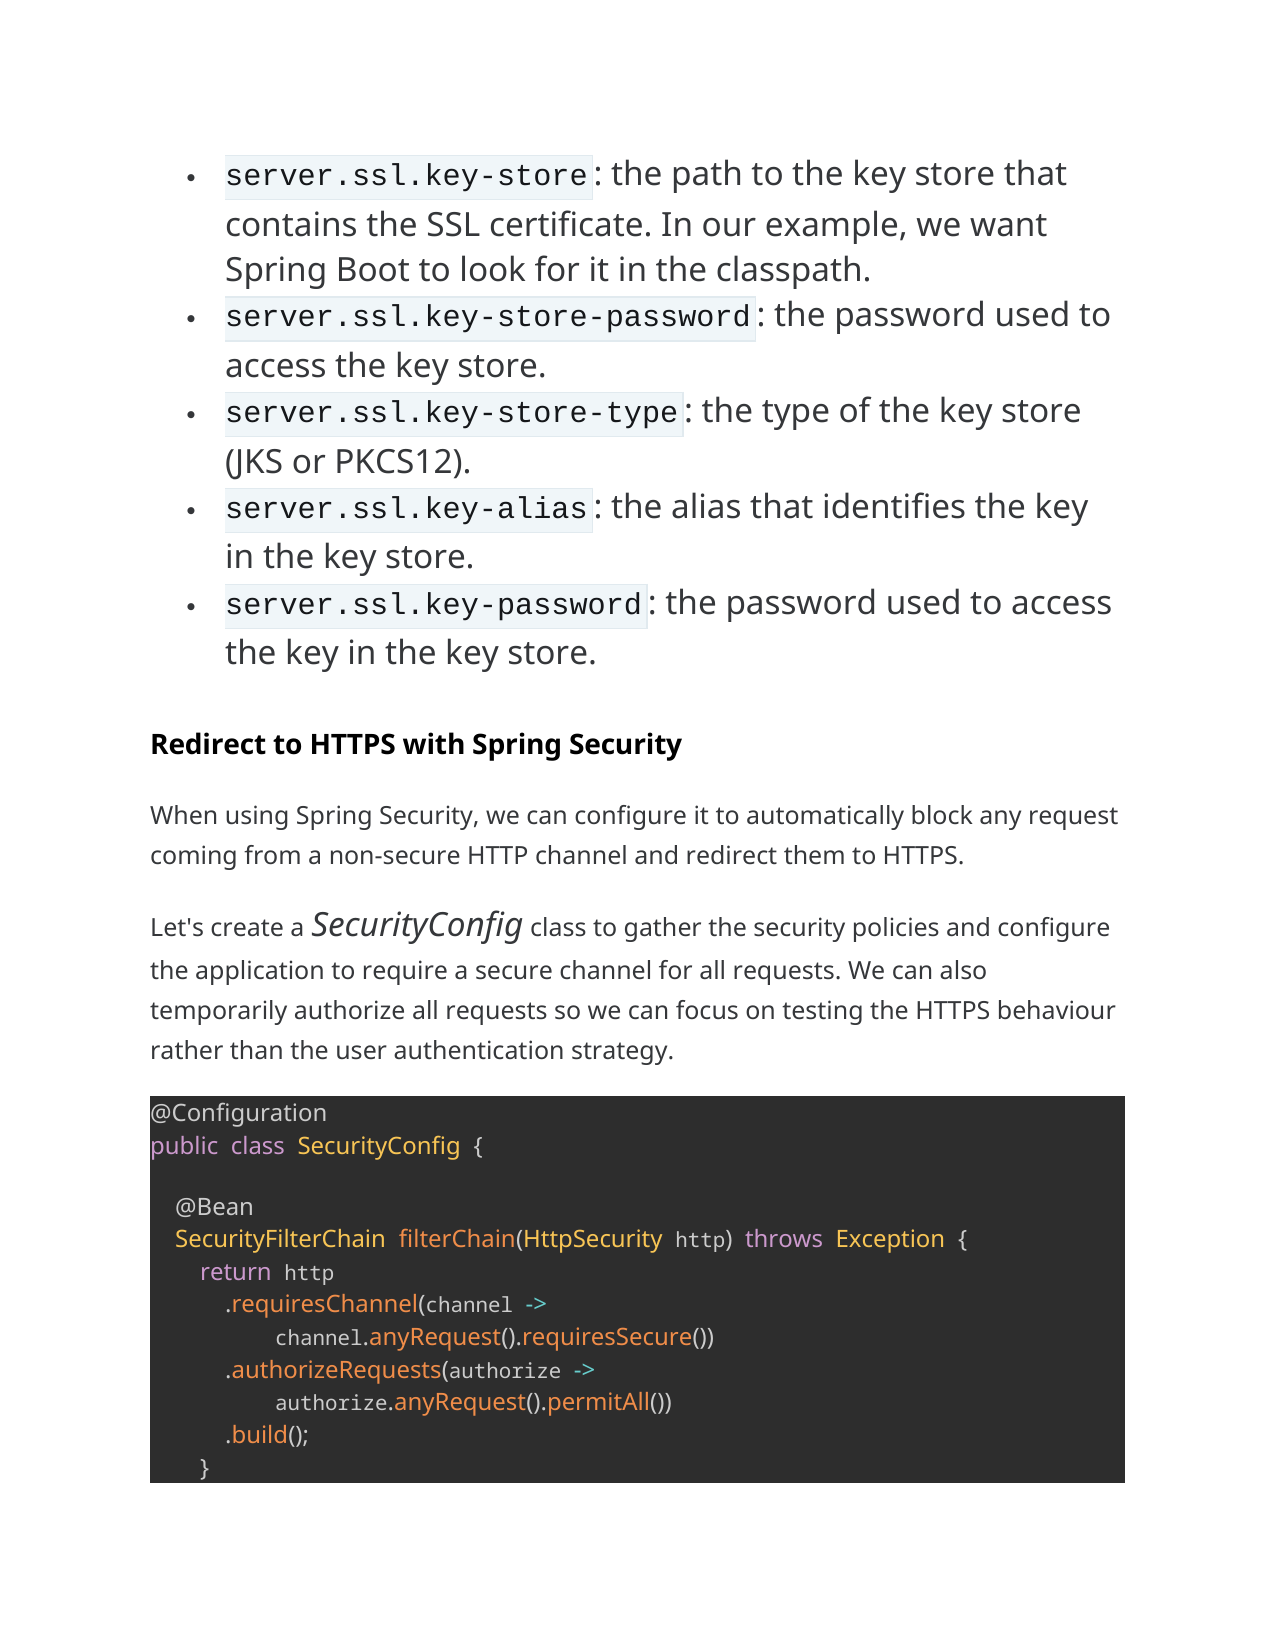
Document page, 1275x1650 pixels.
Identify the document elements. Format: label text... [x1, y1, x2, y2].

list server.ssl.key-alias: the alias that identifies the key in the key store. [187, 483, 1125, 579]
text .build(); [150, 1418, 1125, 1450]
text return http [150, 1255, 1125, 1287]
text @Bean [150, 1189, 1125, 1222]
text channel.anyRequest().requiresSecure()) [150, 1320, 1125, 1352]
list server.ssl.key-store-password: the password used to access the key store. [187, 291, 1125, 387]
list server.ssl.key-store-type: the type of the key store (JKS or PKCS12). [187, 387, 1125, 483]
text } [150, 1450, 1125, 1483]
text Redirect to HTTPS with Spring Security [150, 724, 1125, 763]
text SecurityFilterChain filterChain(HttpSecurity http) throws Exception { [150, 1222, 1125, 1255]
text .requiresChannel(channel -> [150, 1287, 1125, 1320]
text public class SecurityConfig { [150, 1128, 1125, 1161]
text authorize.anyRequest().permitAll()) [150, 1385, 1125, 1418]
text @Configuration [150, 1096, 1125, 1128]
text When using Spring Security, we can configure it to automatically block any request coming from a non-secure HTTP channel and redirect them to HTTPS. [150, 792, 1125, 872]
text Let's create a SecurityConfig class to gather the security policies and configure the application to require a secure channel for all requests. We can also temporarily authorize all requests so we can focus on testing the HTTPS behaviour rather than the user authentication strategy. [150, 901, 1125, 1067]
text .authorizeRequests(authorize -> [150, 1352, 1125, 1385]
list server.ssl.key-store: the path to the key store that contains the SSL certificate. In our example, we want Spring Boot to look for it in the classpath. [187, 150, 1125, 291]
list server.ssl.key-password: the password used to access the key in the key store. [187, 579, 1125, 674]
